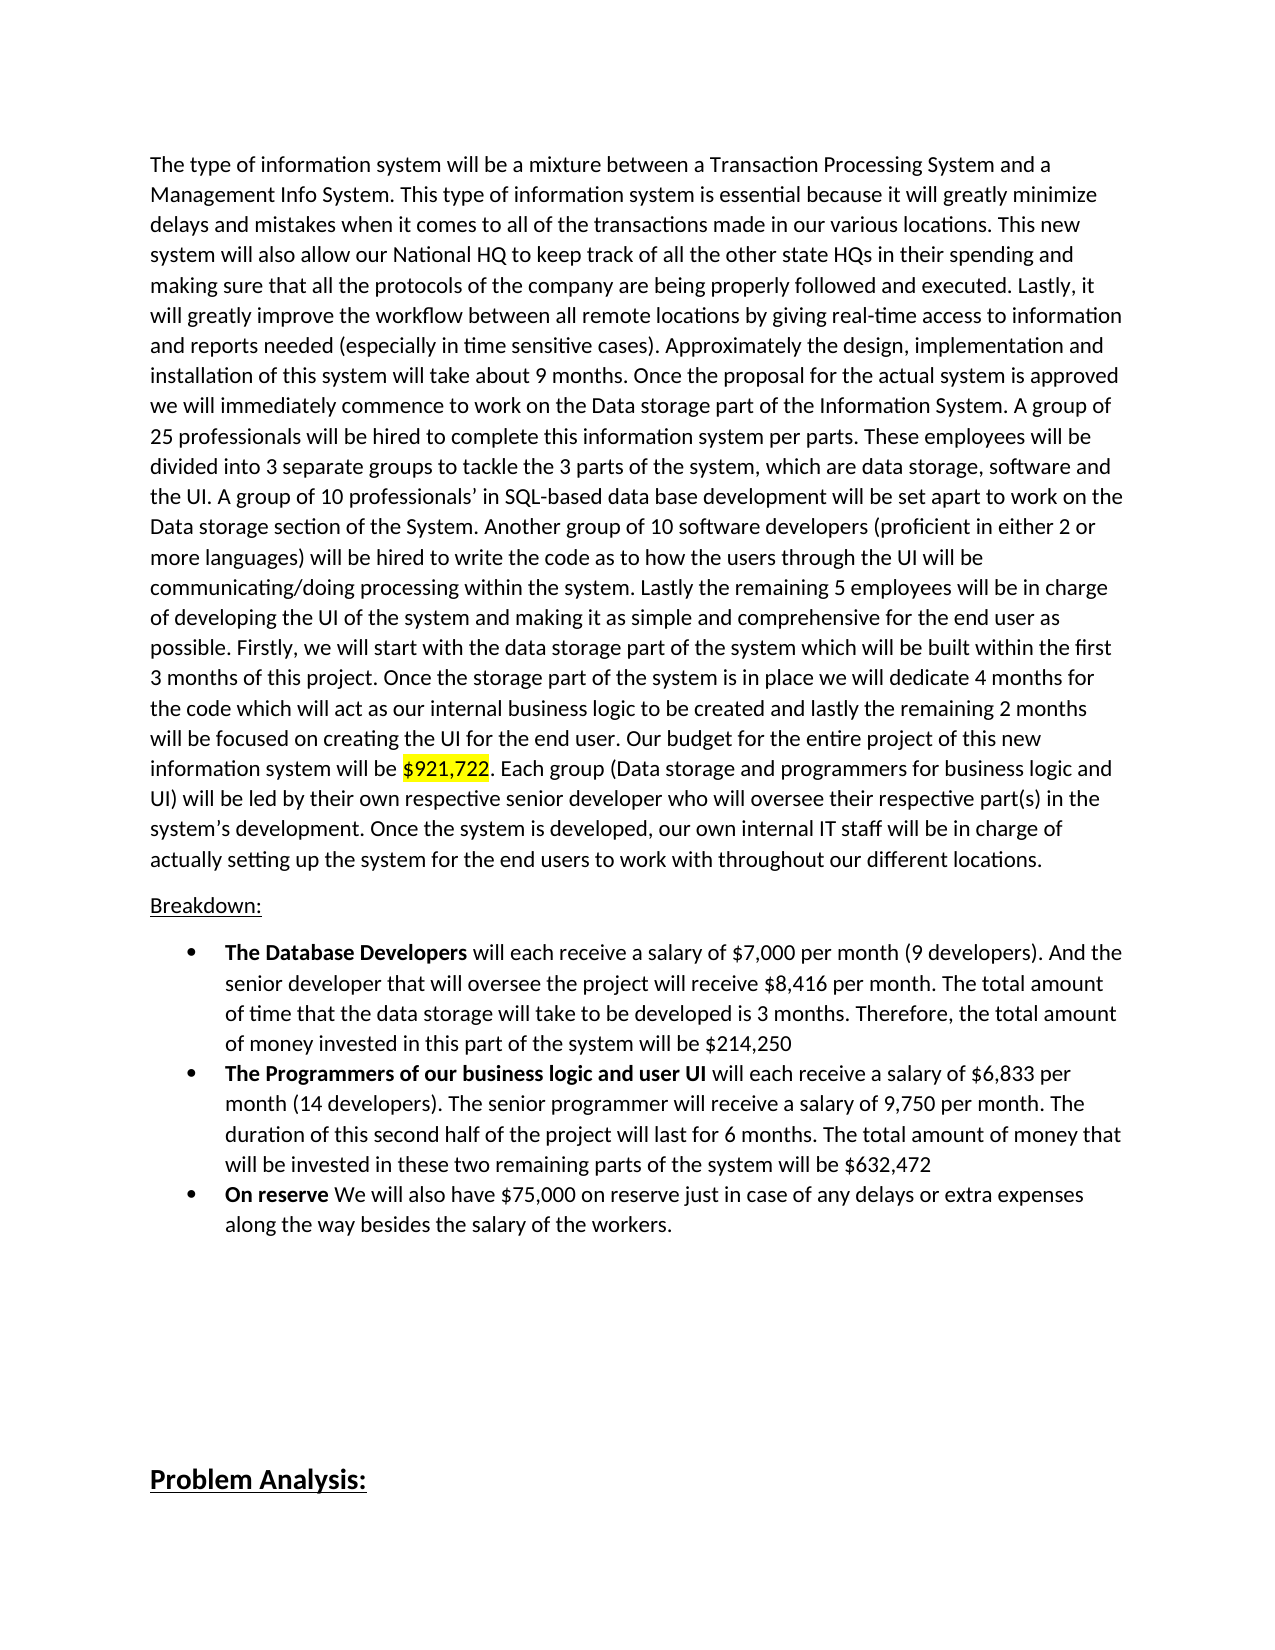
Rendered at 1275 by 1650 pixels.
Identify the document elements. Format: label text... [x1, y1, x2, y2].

list The Database Developers will each receive a salary of $7,000 per month (9 developers). And the senior developer that will oversee the project will receive $8,416 per month. The total amount of time that the data storage will take to be developed is 3 months. Therefore, the total amount of money invested in this part of the system will be $214,250 [187, 938, 1125, 1057]
text Breakdown: [150, 892, 1125, 920]
list The Programmers of our business logic and user UI will each receive a salary of $6,833 per month (14 developers). The senior programmer will receive a salary of 9,750 per month. The duration of this second half of the project will last for 6 months. The total amount of money that will be invested in these two remaining parts of the system will be $632,472 [187, 1059, 1125, 1178]
text Problem Analysis: [150, 1461, 1125, 1497]
list On reserve We will also have $75,000 on reserve just in case of any delays or extra expenses along the way besides the salary of the workers. [187, 1180, 1125, 1238]
text The type of information system will be a mixture between a Transaction Processing System and a Management Info System. This type of information system is essential because it will greatly minimize delays and mistakes when it comes to all of the transactions made in our various locations. This new system will also allow our National HQ to keep track of all the other state HQs in their spending and making sure that all the protocols of the company are being properly followed and executed. Lastly, it will greatly improve the workflow between all remote locations by giving real-time access to information and reports needed (especially in time sensitive cases). Approximately the design, implementation and installation of this system will take about 9 months. Once the proposal for the actual system is approved we will immediately commence to work on the Data storage part of the Information System. A group of 25 professionals will be hired to complete this information system per parts. These employees will be divided into 3 separate groups to tackle the 3 parts of the system, which are data storage, software and the UI. A group of 10 professionals’ in SQL-based data base development will be set apart to work on the Data storage section of the System. Another group of 10 software developers (proficient in either 2 or more languages) will be hired to write the code as to how the users through the UI will be communicating/doing processing within the system. Lastly the remaining 5 employees will be in charge of developing the UI of the system and making it as simple and comprehensive for the end user as possible. Firstly, we will start with the data storage part of the system which will be built within the first 3 months of this project. Once the storage part of the system is in place we will dedicate 4 months for the code which will act as our internal business logic to be created and lastly the remaining 2 months will be focused on creating the UI for the end user. Our budget for the entire project of this new information system will be $921,722. Each group (Data storage and programmers for business logic and UI) will be led by their own respective senior developer who will oversee their respective part(s) in the system’s development. Once the system is developed, our own internal IT staff will be in charge of actually setting up the system for the end users to work with throughout our different locations. [150, 150, 1125, 873]
